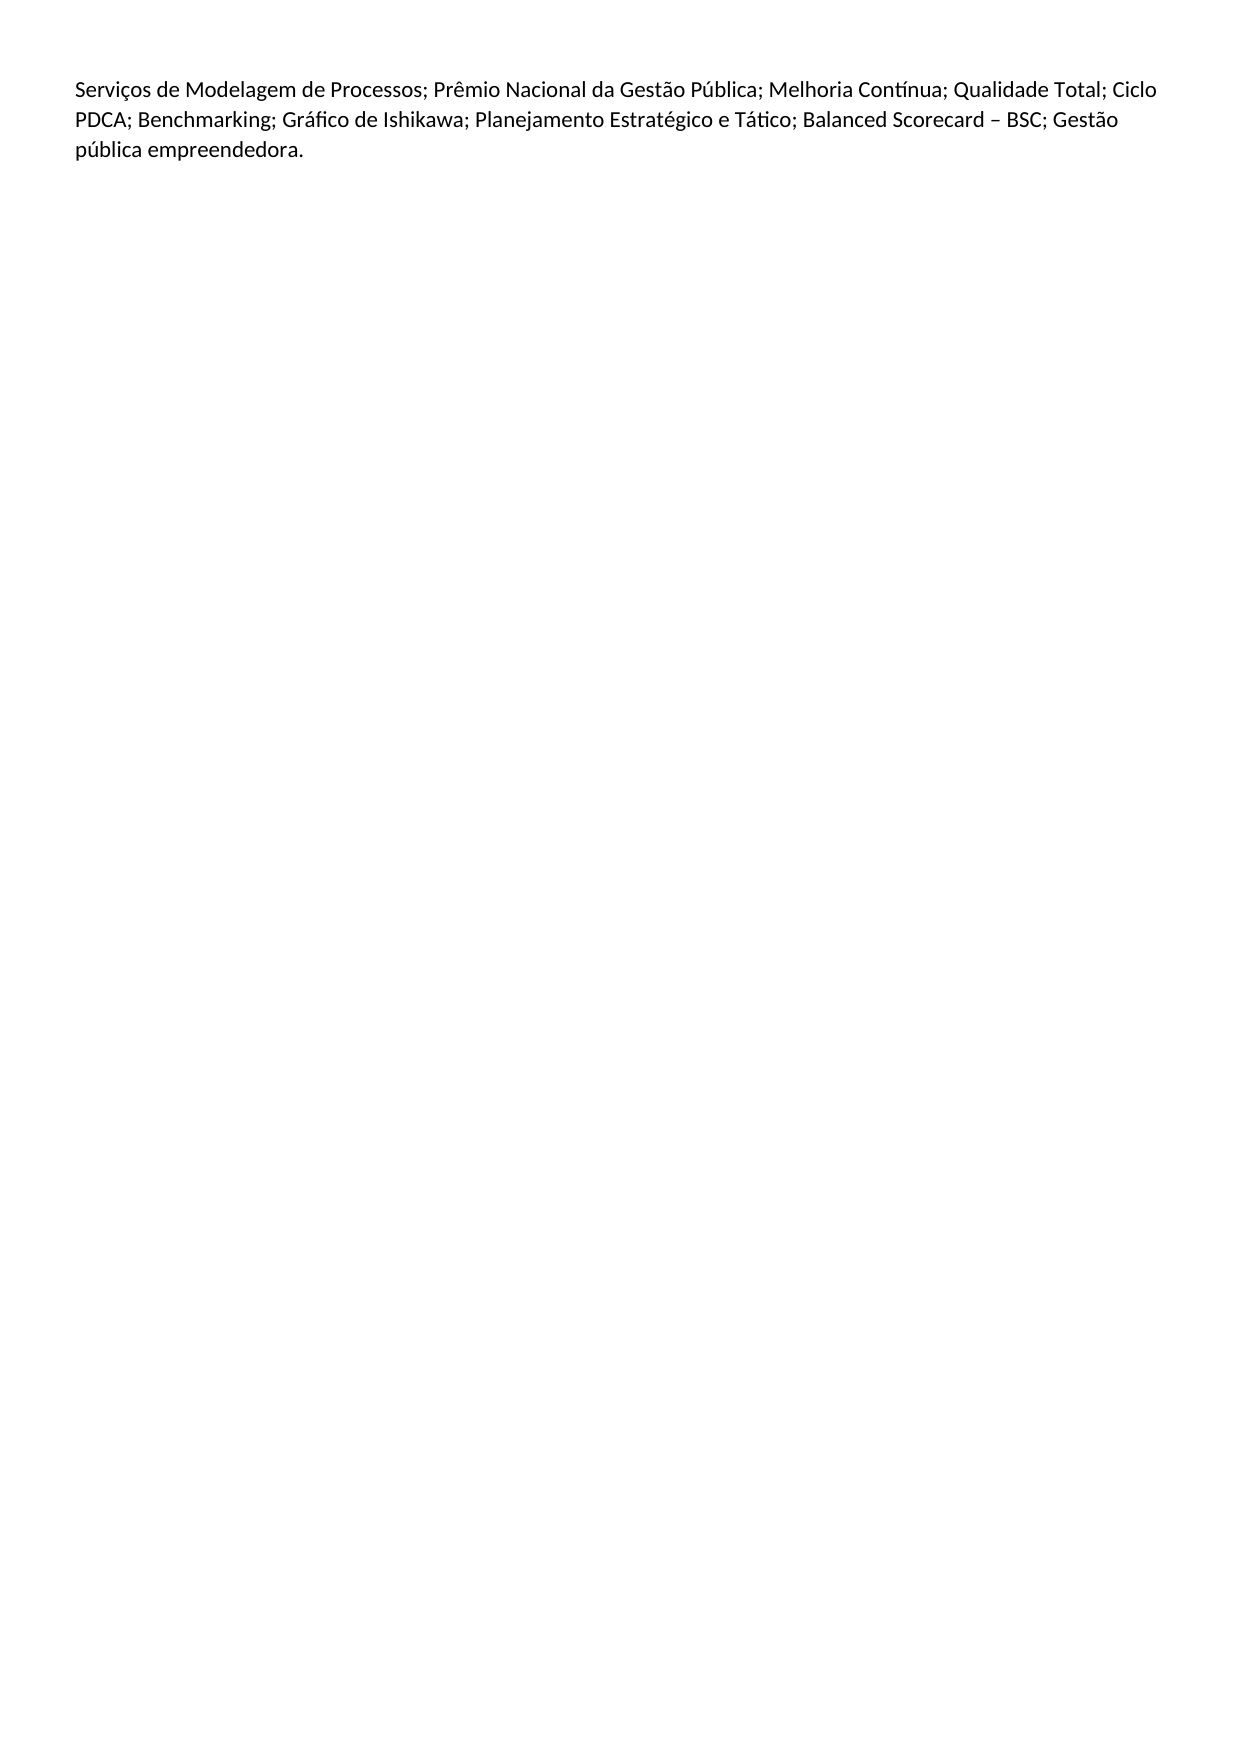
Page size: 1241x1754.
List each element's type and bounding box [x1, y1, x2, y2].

text [75, 75, 1165, 163]
